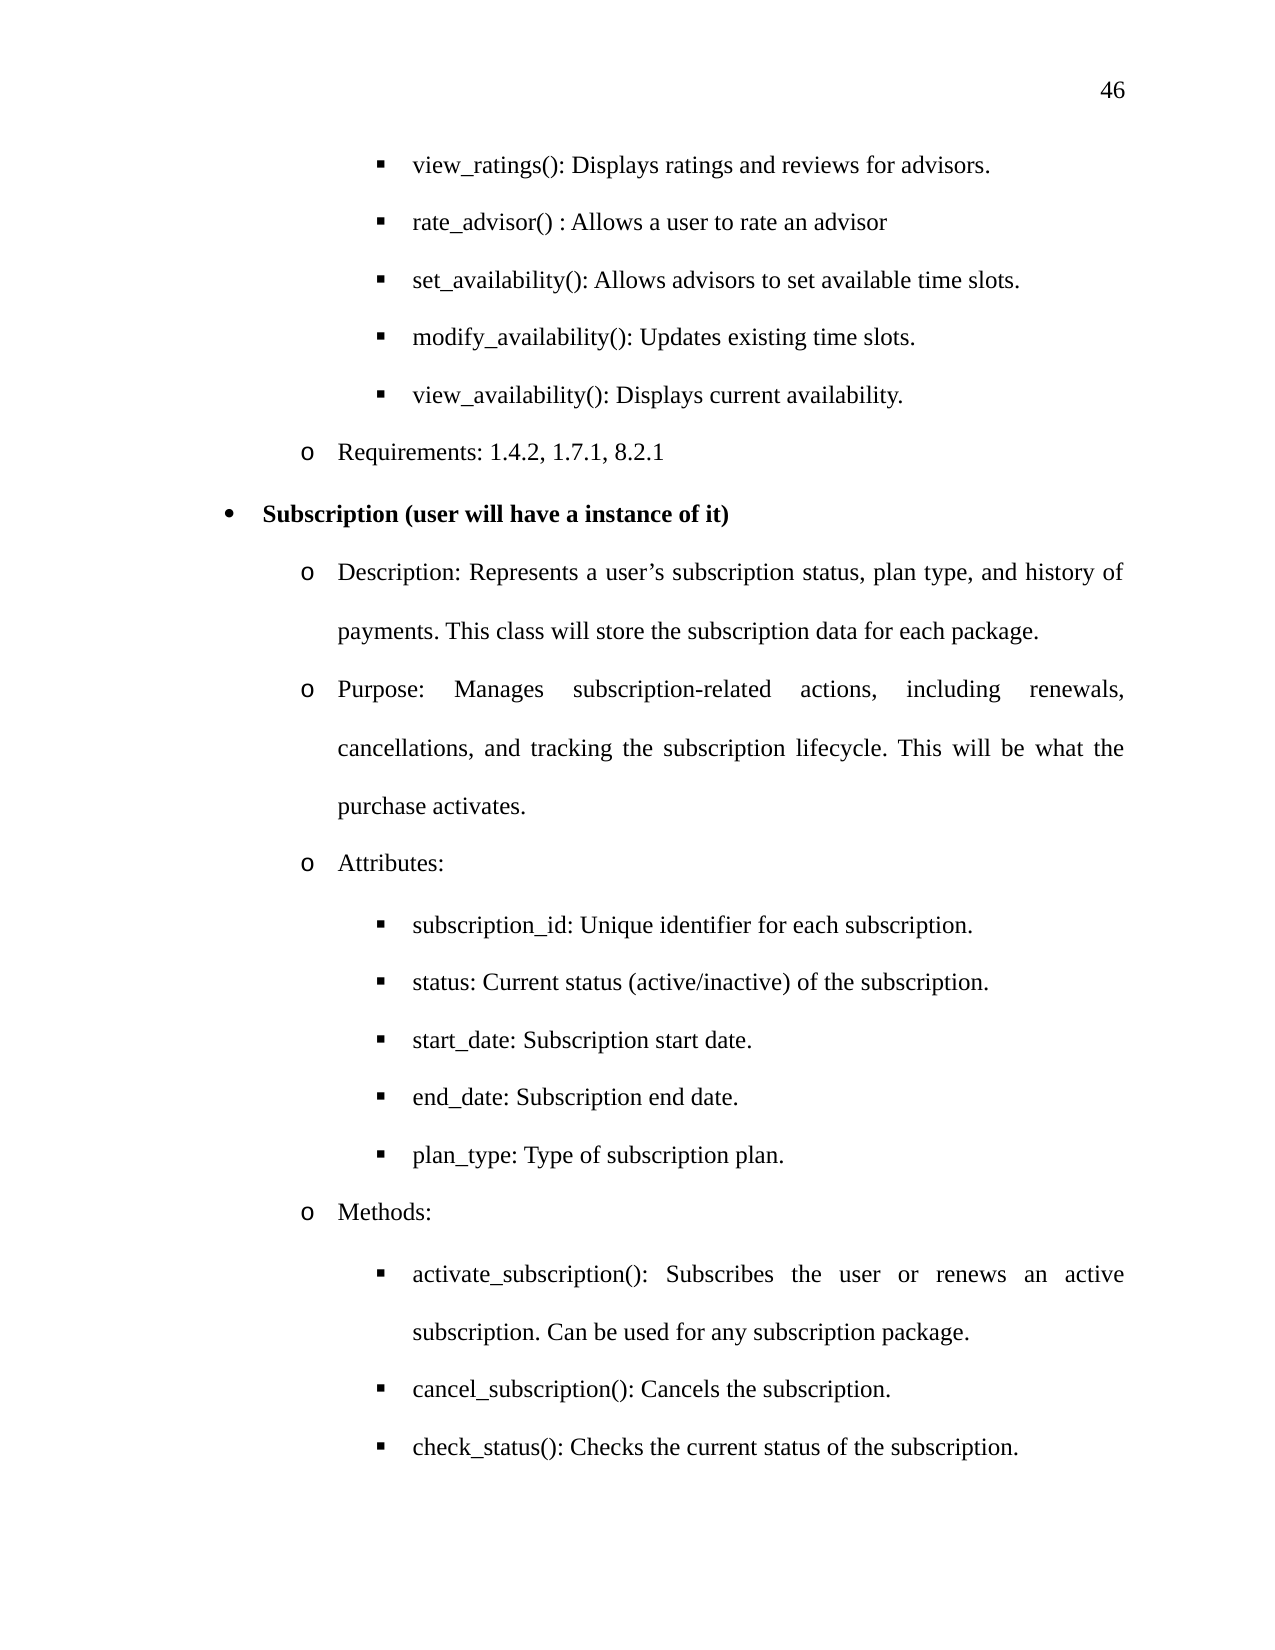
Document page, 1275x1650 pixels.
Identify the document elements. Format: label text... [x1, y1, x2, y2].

list set_availability(): Allows advisors to set available time slots. [375, 265, 1125, 294]
list status: Current status (active/inactive) of the subscription. [375, 967, 1125, 996]
list Subscription (user will have a instance of it) [225, 499, 1125, 528]
list view_availability(): Displays current availability. [375, 380, 1125, 409]
list activate_subscription(): Subscribes the user or renews an active subscription. Can be used for any subscription package. [375, 1259, 1125, 1345]
list Methods: [300, 1197, 1125, 1228]
list view_ratings(): Displays ratings and reviews for advisors. [375, 150, 1125, 179]
list rate_advisor() : Allows a user to rate an advisor [375, 207, 1125, 236]
list start_date: Subscription start date. [375, 1025, 1125, 1054]
list Requirements: 1.4.2, 1.7.1, 8.2.1 [300, 437, 1125, 468]
list Description: Represents a user’s subscription status, plan type, and history of payments. This class will store the subscription data for each package. [300, 557, 1125, 645]
list cancel_subscription(): Cancels the subscription. [375, 1374, 1125, 1403]
list subscription_id: Unique identifier for each subscription. [375, 910, 1125, 939]
list plan_type: Type of subscription plan. [375, 1140, 1125, 1169]
list check_status(): Checks the current status of the subscription. [375, 1432, 1125, 1460]
list end_date: Subscription end date. [375, 1082, 1125, 1111]
list Purpose: Manages subscription-related actions, including renewals, cancellations, and tracking the subscription lifecycle. This will be what the purchase activates. [300, 674, 1125, 819]
list modify_availability(): Updates existing time slots. [375, 322, 1125, 351]
list Attributes: [300, 848, 1125, 879]
